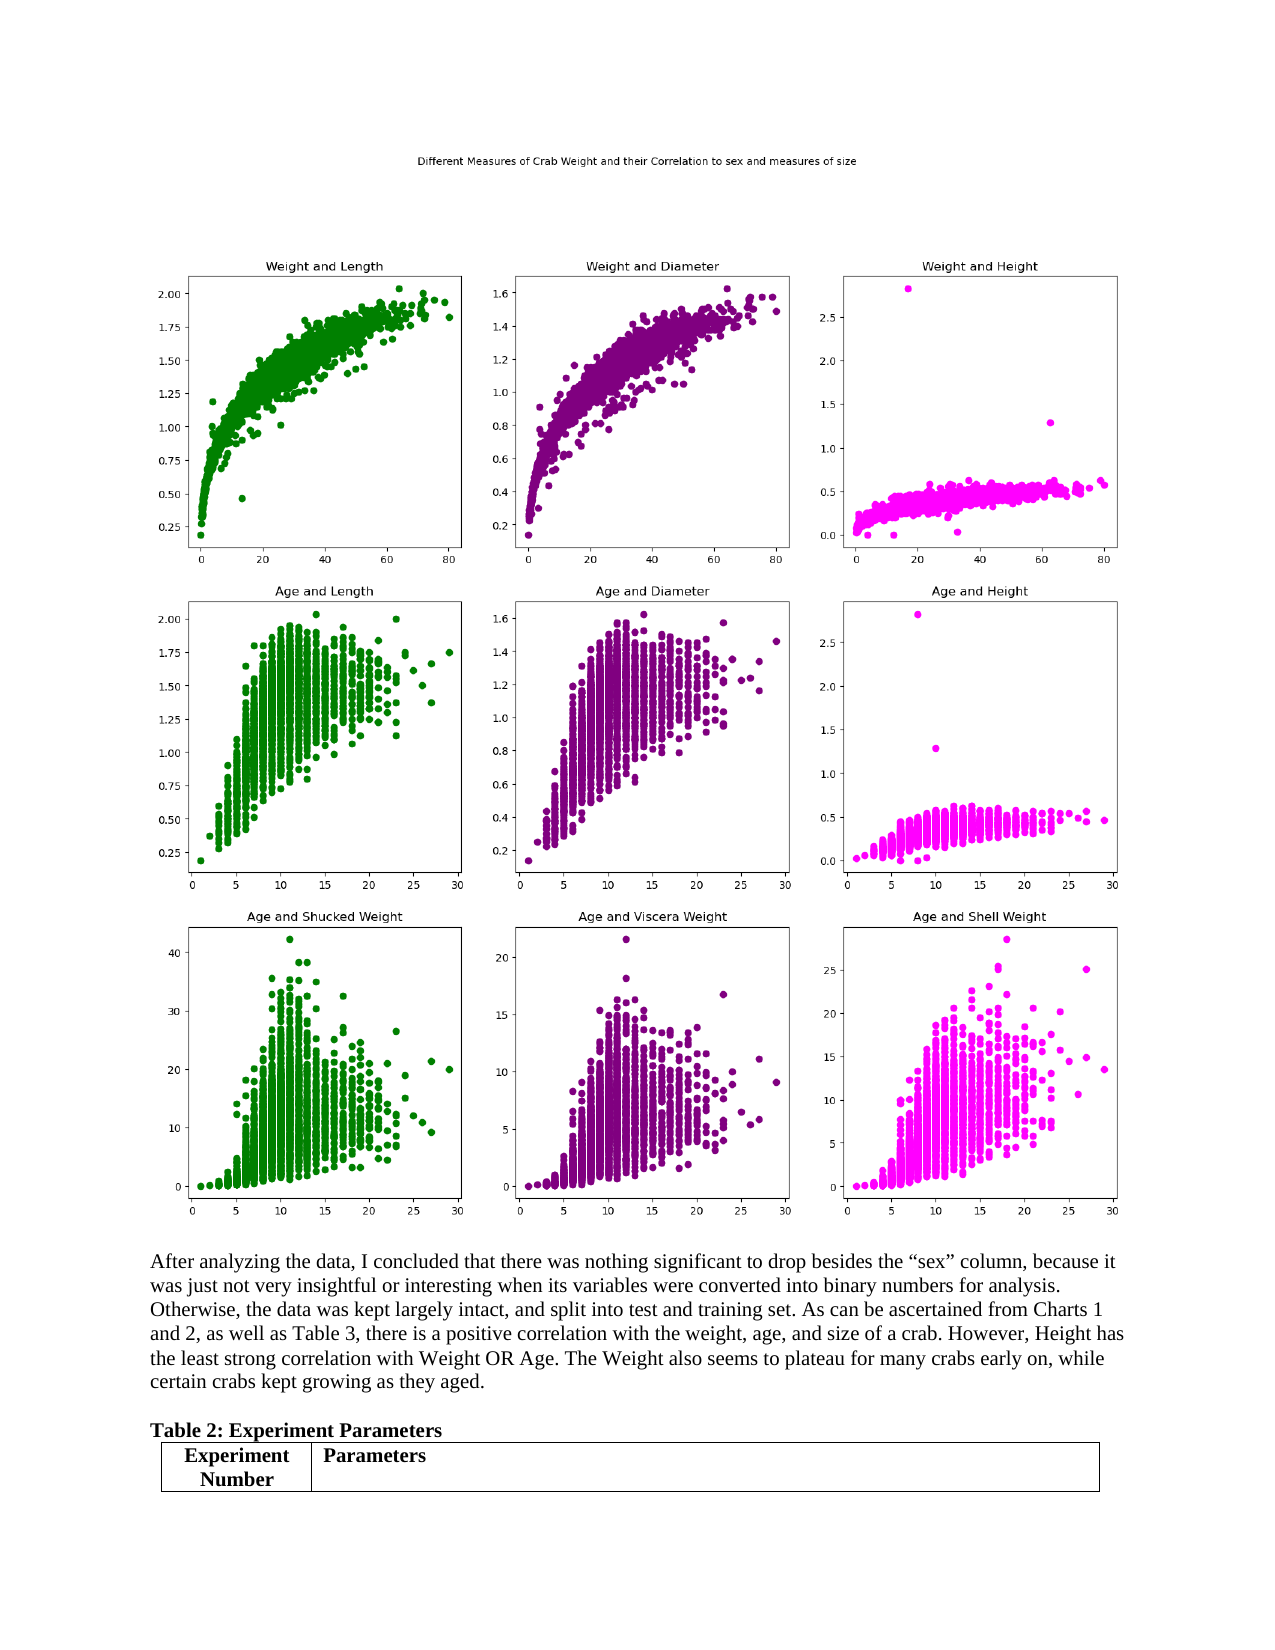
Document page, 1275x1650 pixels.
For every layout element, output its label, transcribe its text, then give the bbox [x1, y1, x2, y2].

text Table 2: Experiment Parameters [150, 1418, 1125, 1442]
picture [150, 150, 1125, 1223]
text After analyzing the data, I concluded that there was nothing significant to drop besides the “sex” column, because it was just not very insightful or interesting when its variables were converted into binary numbers for analysis. Otherwise, the data was kept largely intact, and split into test and training set. As can be ascertained from Charts 1 and 2, as well as Table 3, there is a positive correlation with the weight, age, and size of a crab. However, Height has the least strong correlation with Weight OR Age. The Weight also seems to plateau for many crabs early on, while certain crabs kept growing as they aged. [150, 1249, 1125, 1393]
table_header Parameters [312, 1443, 1099, 1491]
table_header Experiment Number [162, 1443, 311, 1491]
